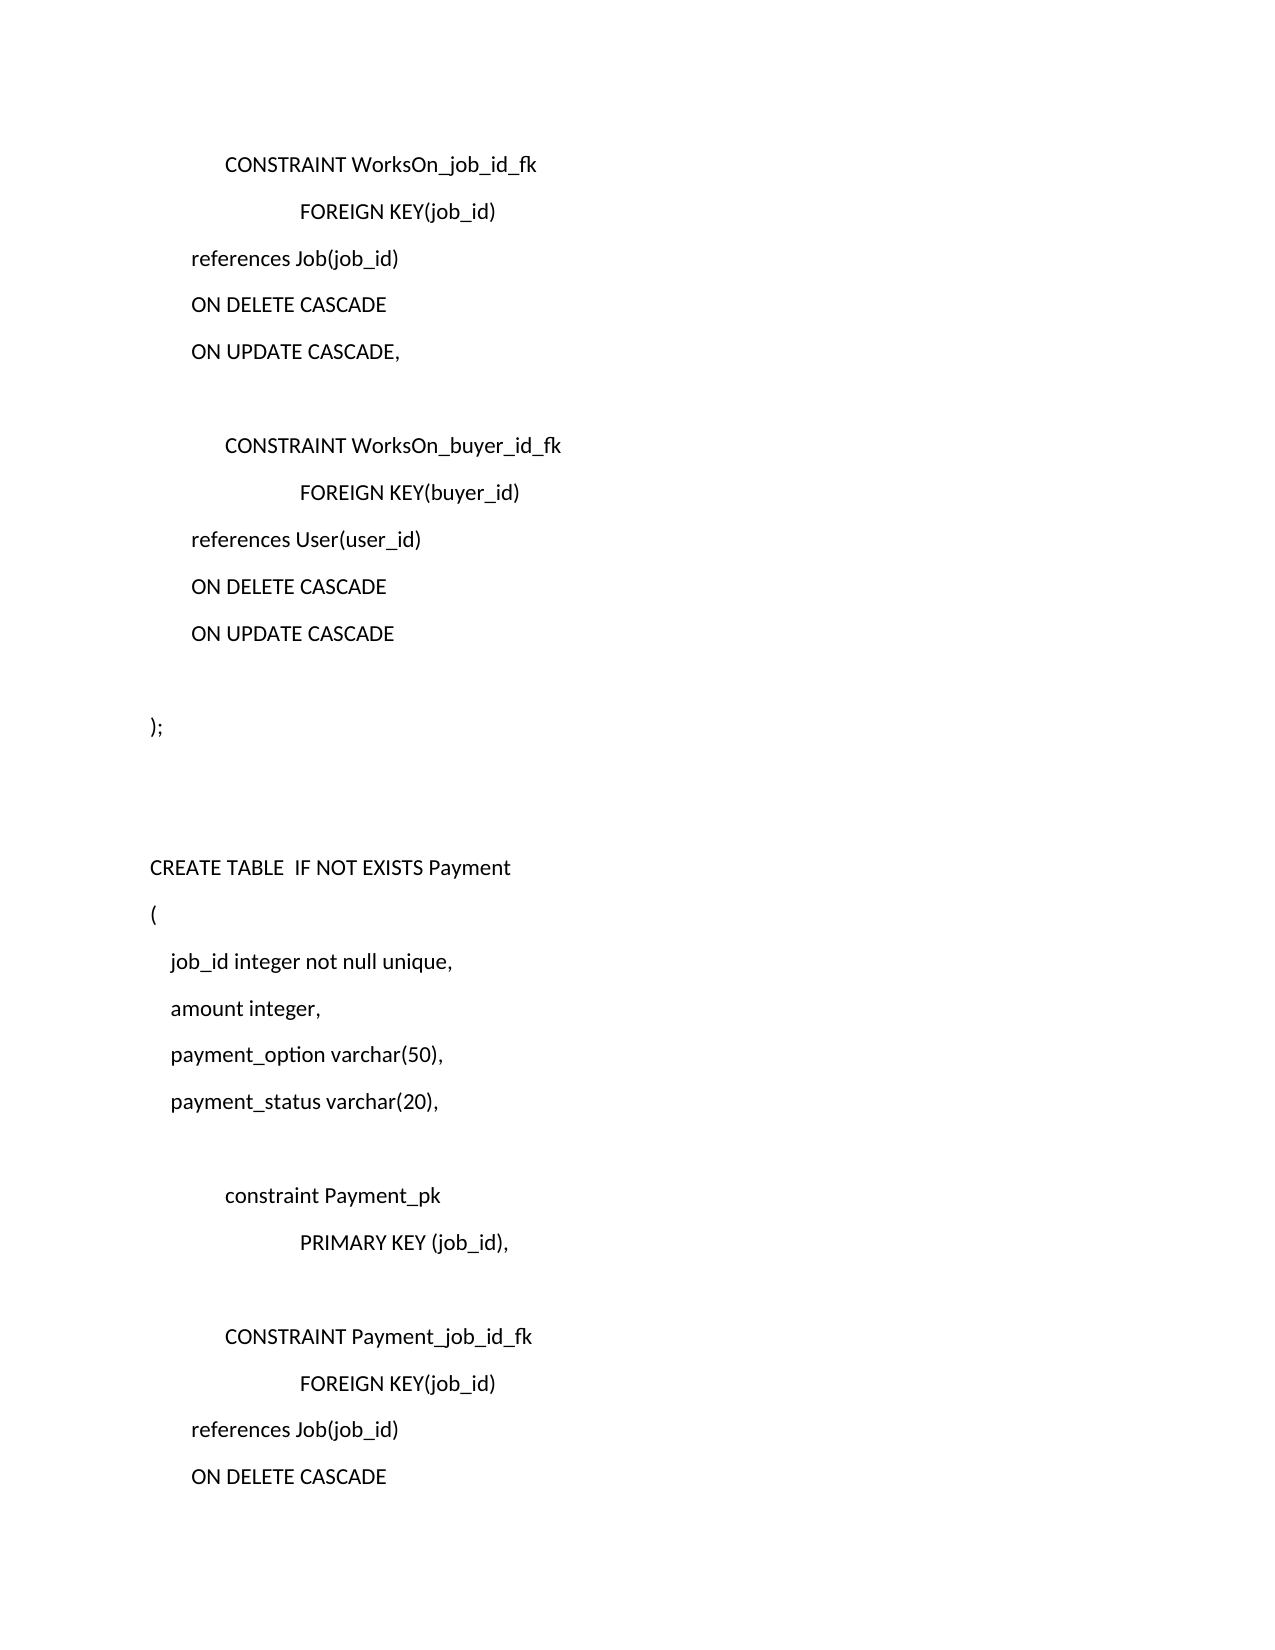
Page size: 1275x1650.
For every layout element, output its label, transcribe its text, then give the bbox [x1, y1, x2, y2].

text CONSTRAINT WorksOn_buyer_id_fk [150, 431, 1125, 459]
text CONSTRAINT WorksOn_job_id_fk [150, 150, 1125, 178]
text references Job(job_id) [150, 244, 1125, 272]
text CONSTRAINT Payment_job_id_fk [150, 1322, 1125, 1350]
text ON DELETE CASCADE [150, 572, 1125, 600]
text PRIMARY KEY (job_id), [150, 1228, 1125, 1256]
text ON UPDATE CASCADE [150, 619, 1125, 647]
text references User(user_id) [150, 525, 1125, 553]
text ); [150, 712, 1125, 741]
text ( [150, 900, 1125, 928]
text ON DELETE CASCADE [150, 291, 1125, 319]
text references Job(job_id) [150, 1416, 1125, 1444]
text constraint Payment_pk [150, 1181, 1125, 1209]
text FOREIGN KEY(job_id) [150, 197, 1125, 225]
text CREATE TABLE IF NOT EXISTS Payment [150, 853, 1125, 881]
text job_id integer not null unique, [150, 947, 1125, 975]
text payment_status varchar(20), [150, 1087, 1125, 1116]
text ON UPDATE CASCADE, [150, 337, 1125, 366]
text payment_option varchar(50), [150, 1041, 1125, 1069]
text FOREIGN KEY(job_id) [150, 1369, 1125, 1397]
text FOREIGN KEY(buyer_id) [150, 478, 1125, 506]
text amount integer, [150, 994, 1125, 1022]
text ON DELETE CASCADE [150, 1462, 1125, 1491]
